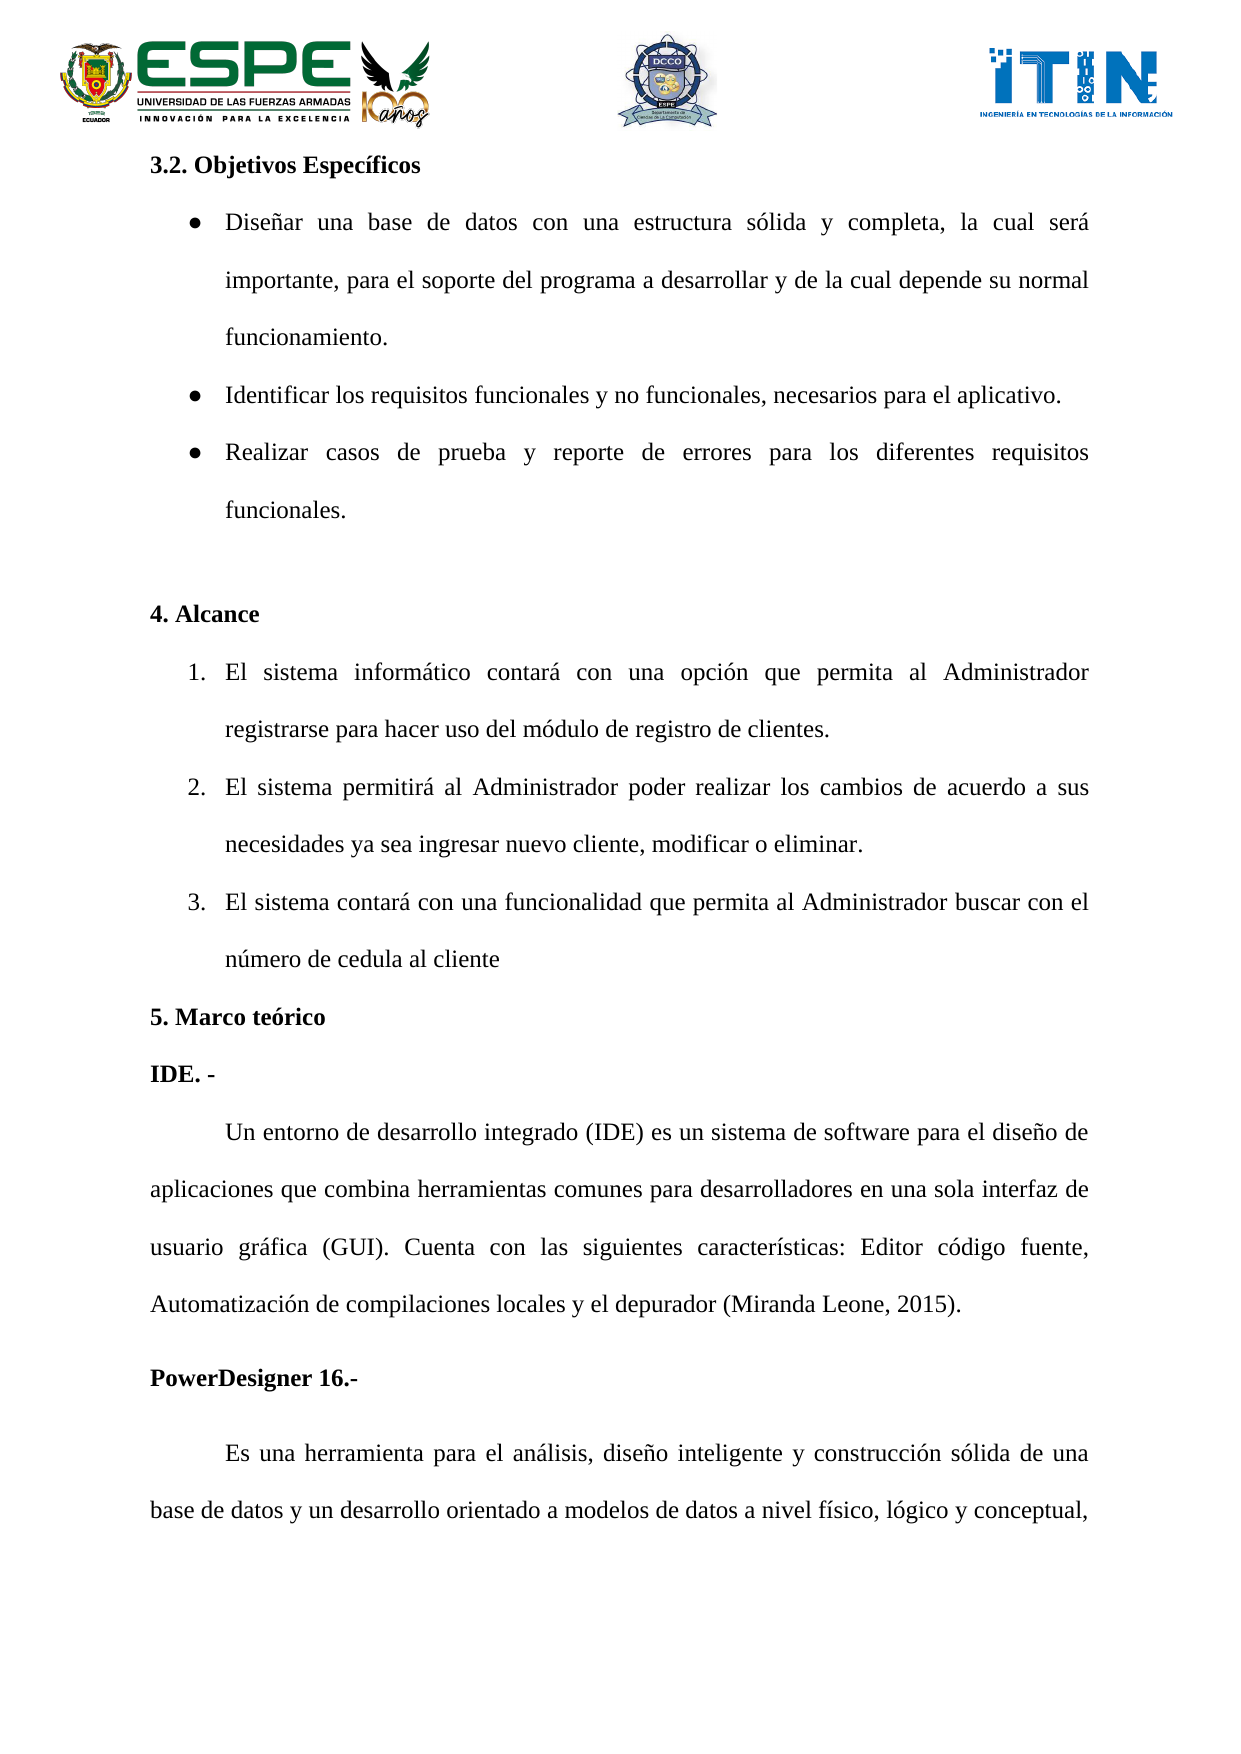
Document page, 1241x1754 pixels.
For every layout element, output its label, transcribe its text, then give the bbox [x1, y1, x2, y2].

subtitle 3.2. Objetivos Específicos [150, 150, 1090, 179]
list Realizar casos de prueba y reporte de errores para los diferentes requisitos funcionales. [187, 437, 1090, 524]
subtitle 5. Marco teórico [150, 1002, 1090, 1031]
list Diseñar una base de datos con una estructura sólida y completa, la cual será importante, para el soporte del programa a desarrollar y de la cual depende su normal funcionamiento. [187, 207, 1090, 351]
picture [617, 31, 718, 131]
list El sistema informático contará con una opción que permita al Administrador registrarse para hacer uso del módulo de registro de clientes. [187, 657, 1090, 743]
list El sistema permitirá al Administrador poder realizar los cambios de acuerdo a sus necesidades ya sea ingresar nuevo cliente, modificar o eliminar. [187, 772, 1090, 858]
text Un entorno de desarrollo integrado (IDE) es un sistema de software para el diseño de aplicaciones que combina herramientas comunes para desarrolladores en una sola interfaz de usuario gráfica (GUI). Cuenta con las siguientes características: Editor código fuente, Automatización de compilaciones locales y el depurador. [150, 1117, 1090, 1318]
picture [976, 40, 1175, 124]
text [150, 1438, 1090, 1524]
picture [53, 34, 439, 134]
subtitle 4. Alcance [150, 599, 1090, 628]
list El sistema contará con una funcionalidad que permita al Administrador buscar con el número de cedula al cliente [187, 887, 1090, 973]
text IDE. - [150, 1059, 1090, 1088]
list Identificar los requisitos funcionales y no funcionales, necesarios para el aplicativo. [187, 380, 1090, 409]
text PowerDesigner 16.- [150, 1363, 1090, 1392]
